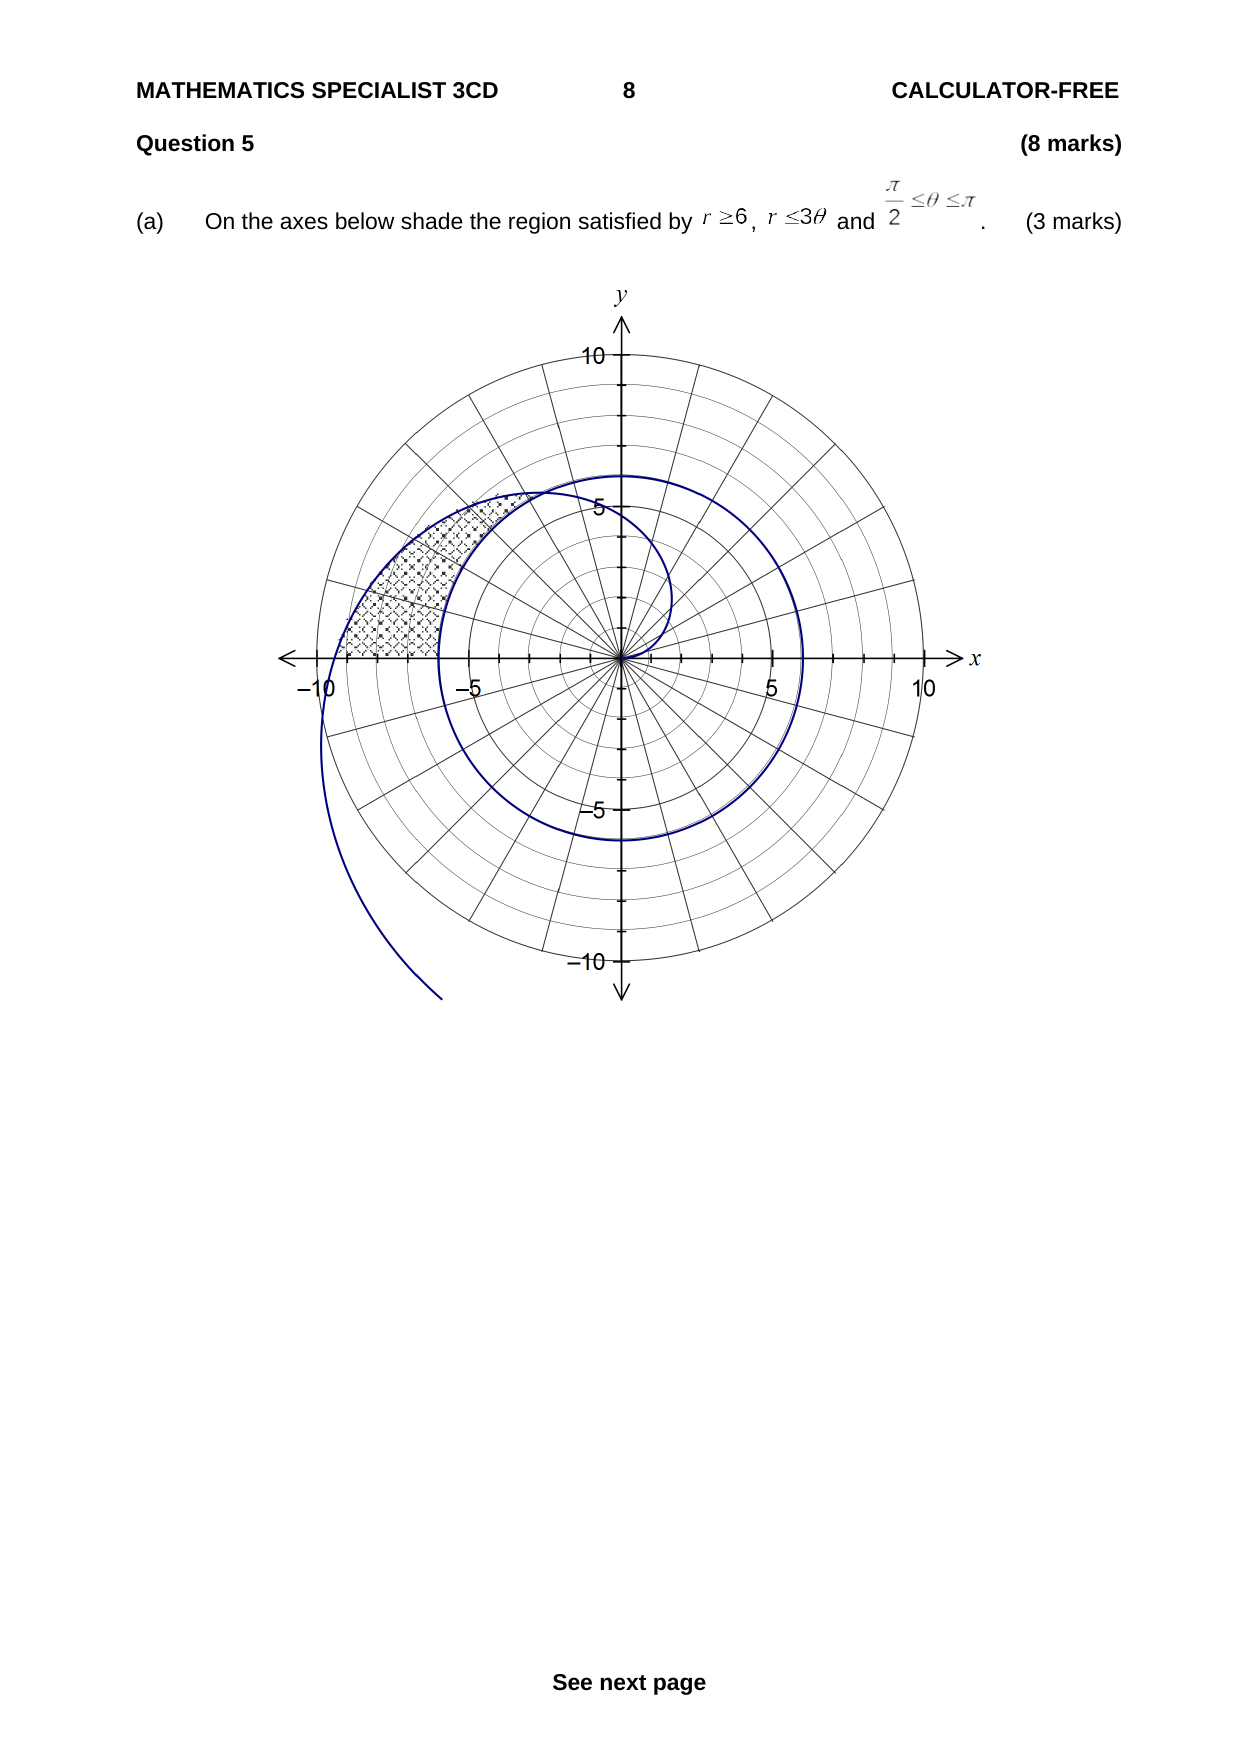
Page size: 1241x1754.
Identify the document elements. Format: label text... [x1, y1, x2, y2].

text Question 5 (8 marks) [136, 130, 1122, 156]
picture [275, 287, 982, 1003]
text (a) On the axes below shade the region satisfied by , and . (3 marks) [136, 169, 1122, 234]
